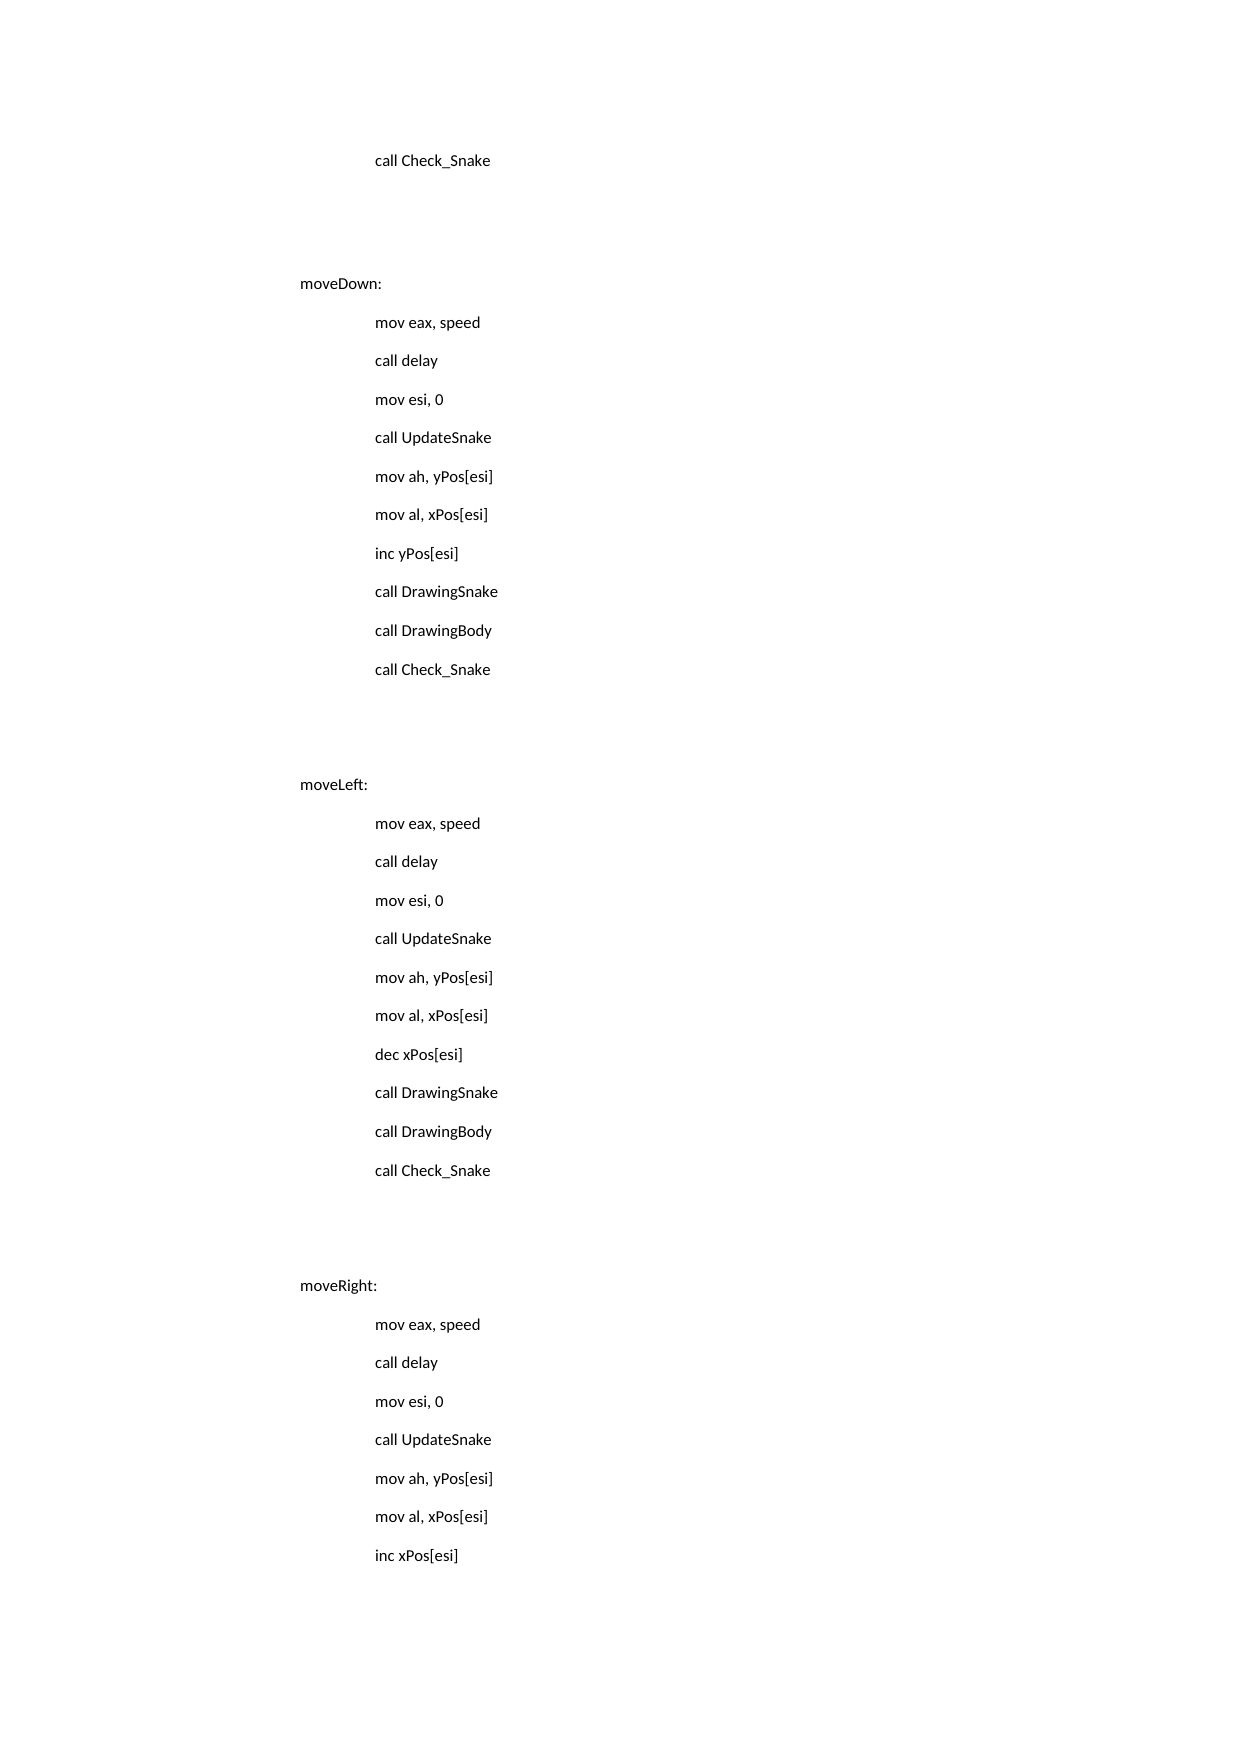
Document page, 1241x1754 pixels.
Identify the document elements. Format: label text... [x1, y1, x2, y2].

text mov al, xPos[esi] [150, 504, 1090, 525]
text mov esi, 0 [150, 890, 1090, 910]
text dec xPos[esi] [150, 1044, 1090, 1064]
text moveRight: [150, 1275, 1090, 1296]
text call Check_Snake [150, 1160, 1090, 1180]
text mov ah, yPos[esi] [150, 466, 1090, 486]
text moveLeft: [150, 774, 1090, 795]
text call UpdateSnake [150, 1429, 1090, 1450]
text call DrawingBody [150, 620, 1090, 641]
text mov esi, 0 [150, 389, 1090, 409]
text call delay [150, 851, 1090, 872]
text mov esi, 0 [150, 1391, 1090, 1411]
text mov eax, speed [150, 813, 1090, 833]
text call Check_Snake [150, 659, 1090, 679]
text mov eax, speed [150, 1314, 1090, 1334]
text mov eax, speed [150, 312, 1090, 332]
text mov al, xPos[esi] [150, 1006, 1090, 1026]
text call DrawingBody [150, 1121, 1090, 1142]
text call UpdateSnake [150, 427, 1090, 448]
text mov ah, yPos[esi] [150, 967, 1090, 987]
text mov ah, yPos[esi] [150, 1468, 1090, 1488]
text call DrawingSnake [150, 582, 1090, 602]
text inc yPos[esi] [150, 543, 1090, 563]
text call UpdateSnake [150, 928, 1090, 949]
text call delay [150, 350, 1090, 371]
text moveDown: [150, 273, 1090, 294]
text mov al, xPos[esi] [150, 1507, 1090, 1527]
text call Check_Snake [150, 150, 1090, 170]
text inc xPos[esi] [150, 1545, 1090, 1566]
text call DrawingSnake [150, 1083, 1090, 1103]
text call delay [150, 1352, 1090, 1373]
